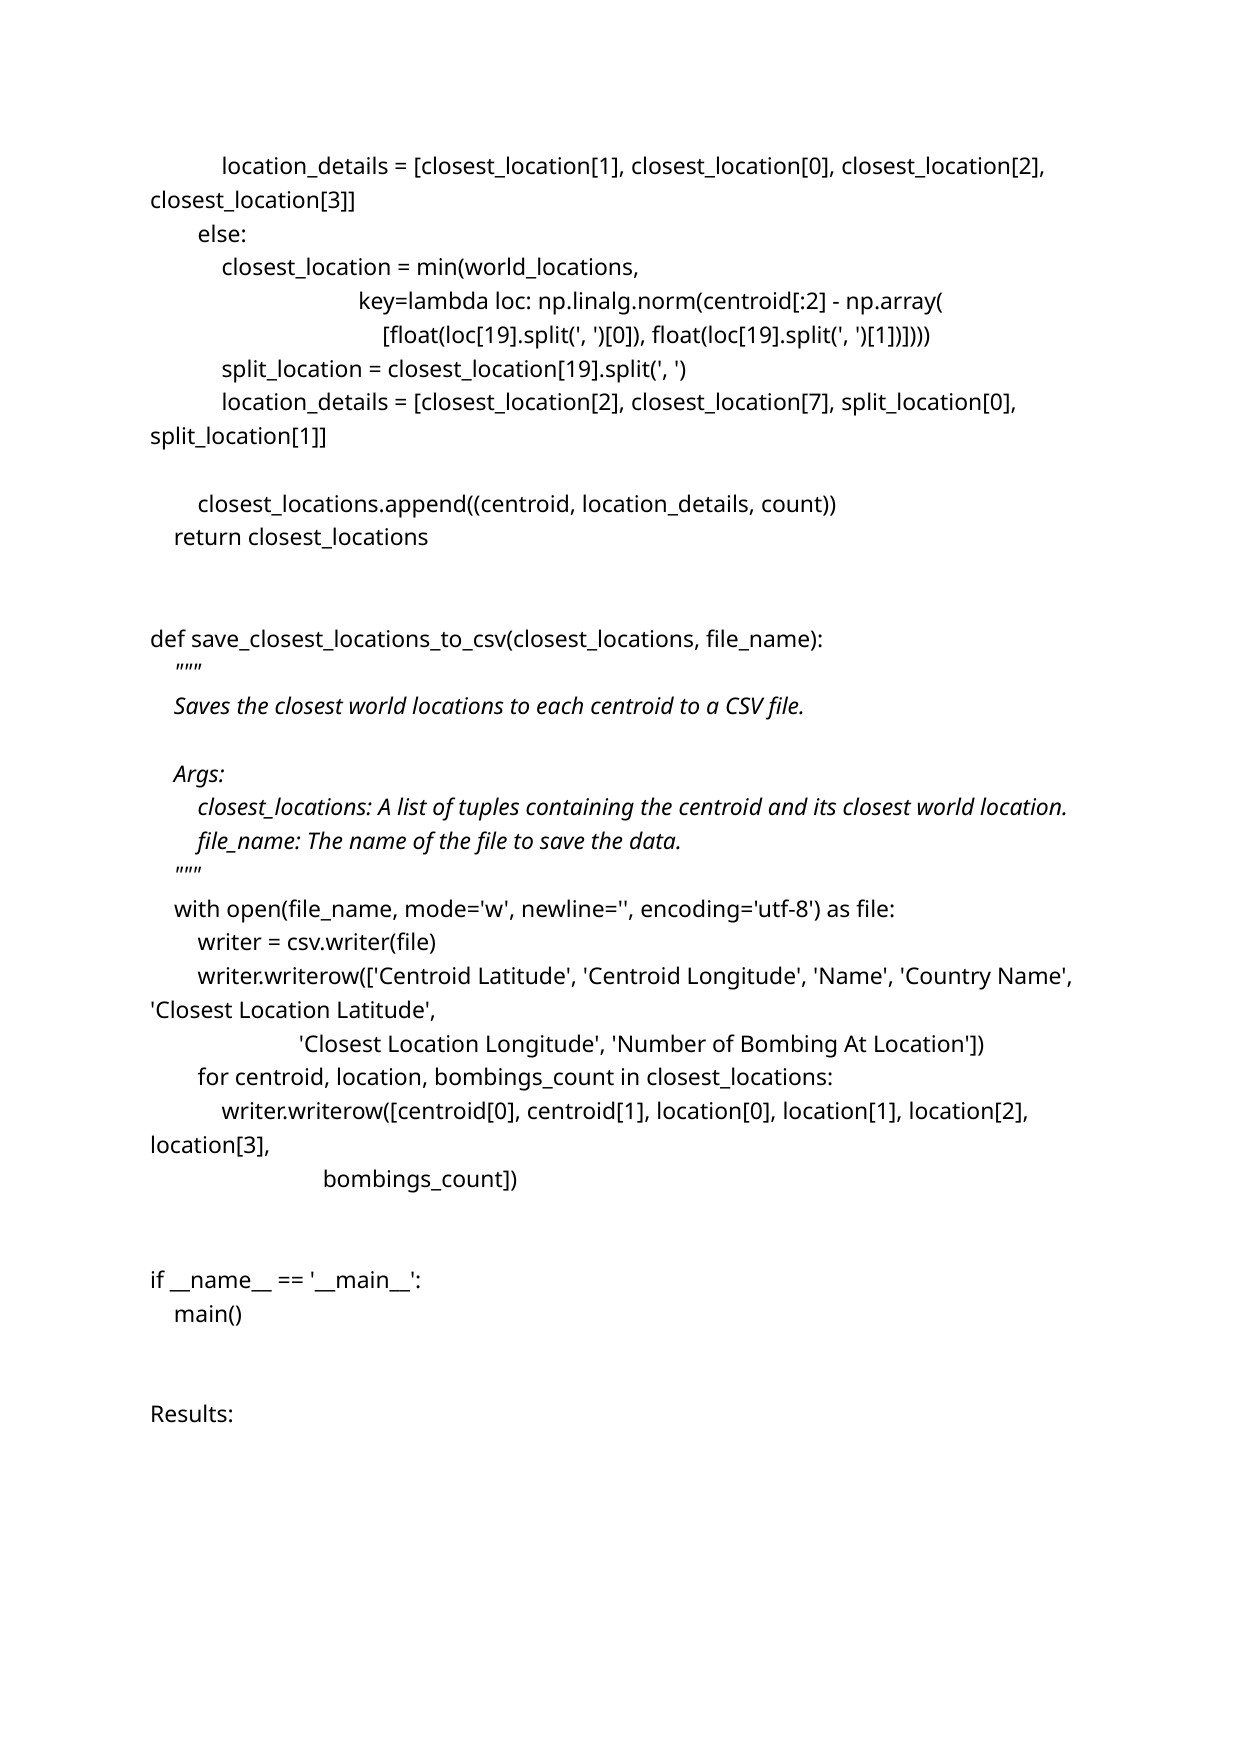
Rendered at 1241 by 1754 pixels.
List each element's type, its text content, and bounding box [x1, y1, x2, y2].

text Results: [150, 1398, 1090, 1429]
